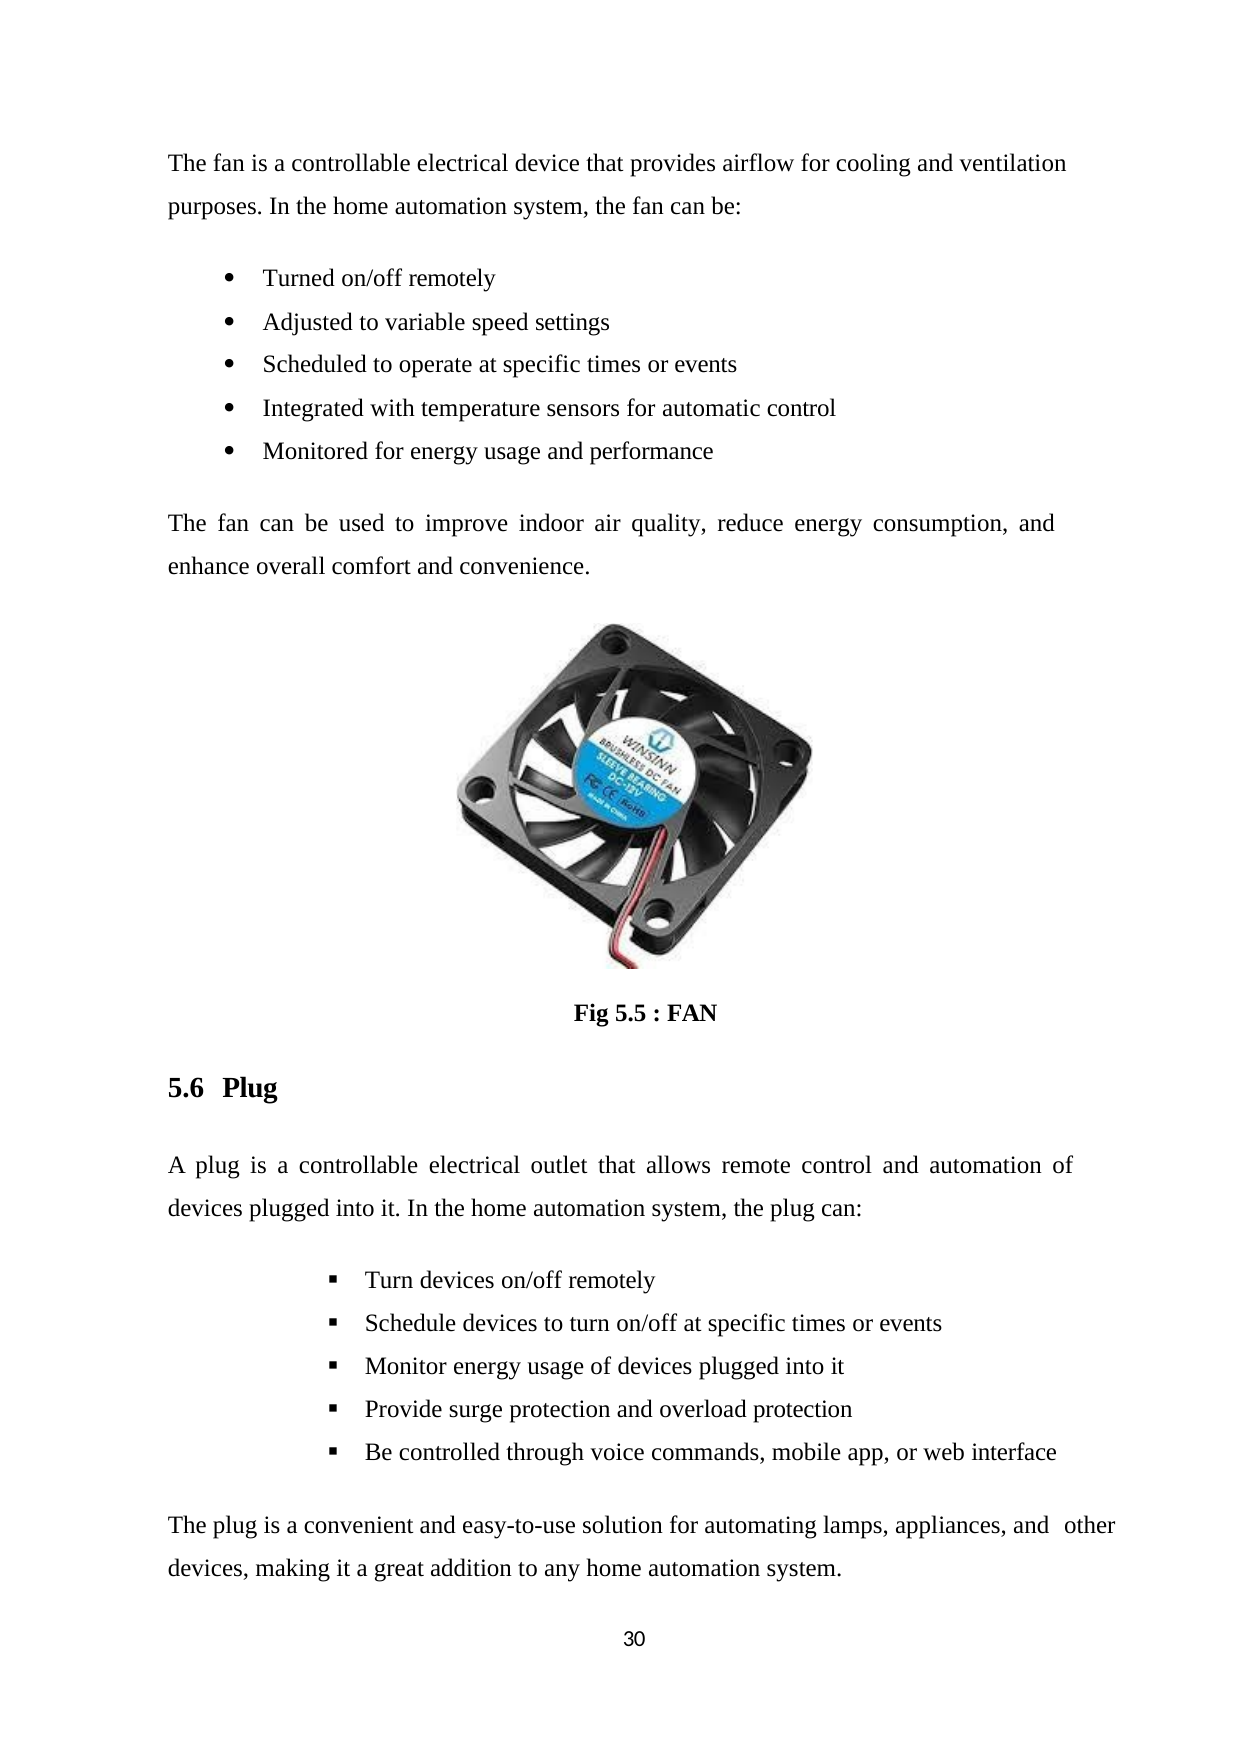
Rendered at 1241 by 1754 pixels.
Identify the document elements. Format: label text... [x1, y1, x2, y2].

text The fan is a controllable electrical device that provides airflow for cooling and ventilation purposes. In the home automation system, the fan can be: [168, 148, 1123, 220]
picture [456, 623, 813, 969]
list Monitor energy usage of devices plugged into it [327, 1351, 1123, 1380]
list Be controlled through voice commands, mobile app, or web interface [327, 1437, 1123, 1466]
list Schedule devices to turn on/off at specific times or events [327, 1308, 1123, 1337]
text A plug is a controllable electrical outlet that allows remote control and automation of devices plugged into it. In the home automation system, the plug can: [168, 1150, 1123, 1222]
list Turned on/off remotely [225, 263, 1123, 292]
text The fan can be used to improve indoor air quality, reduce energy consumption, and enhance overall comfort and convenience. [168, 508, 1123, 580]
list Scheduled to operate at specific times or events [225, 349, 1123, 378]
list Turn devices on/off remotely [327, 1265, 1123, 1294]
text The plug is a convenient and easy-to-use solution for automating lamps, appliances, and other devices, making it a great addition to any home automation system. [168, 1510, 1123, 1582]
text Fig 5.5 : FAN [168, 998, 1123, 1027]
list Adjusted to variable speed settings [225, 307, 1123, 335]
list Monitored for energy usage and performance [225, 436, 1123, 464]
subtitle Plug [168, 1070, 1123, 1103]
list Provide surge protection and overload protection [327, 1394, 1123, 1423]
list Integrated with temperature sensors for automatic control [225, 393, 1123, 422]
